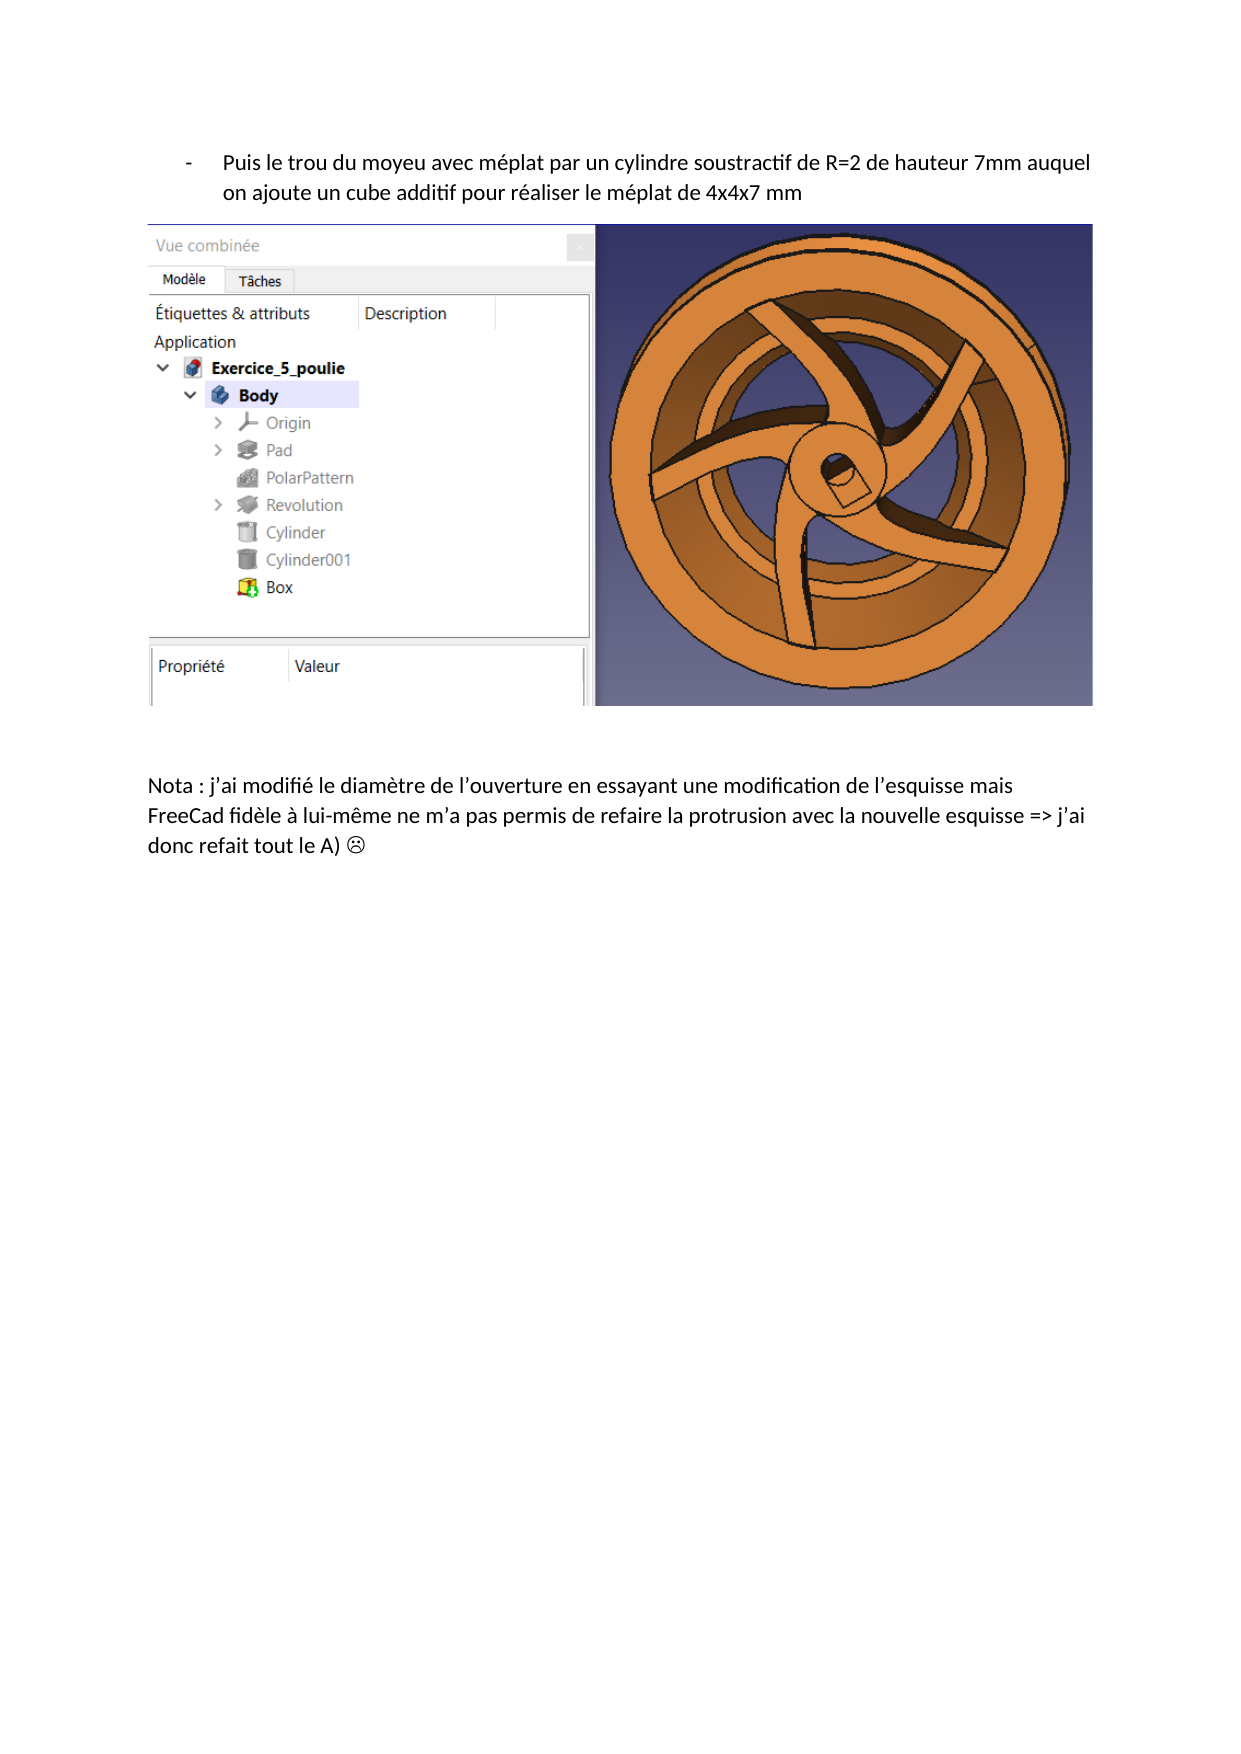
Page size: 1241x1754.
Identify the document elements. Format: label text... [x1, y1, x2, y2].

picture [147, 224, 1093, 706]
text Nota : j’ai modifié le diamètre de l’ouverture en essayant une modification de l’esquisse mais FreeCad fidèle à lui-même ne m’a pas permis de refaire la protrusion avec la nouvelle esquisse => j’ai donc refait tout le A) [148, 771, 1093, 859]
list Puis le trou du moyeu avec méplat par un cylindre soustractif de R=2 de hauteur 7mm auquel on ajoute un cube additif pour réaliser le méplat de 4x4x7 mm [185, 148, 1093, 206]
